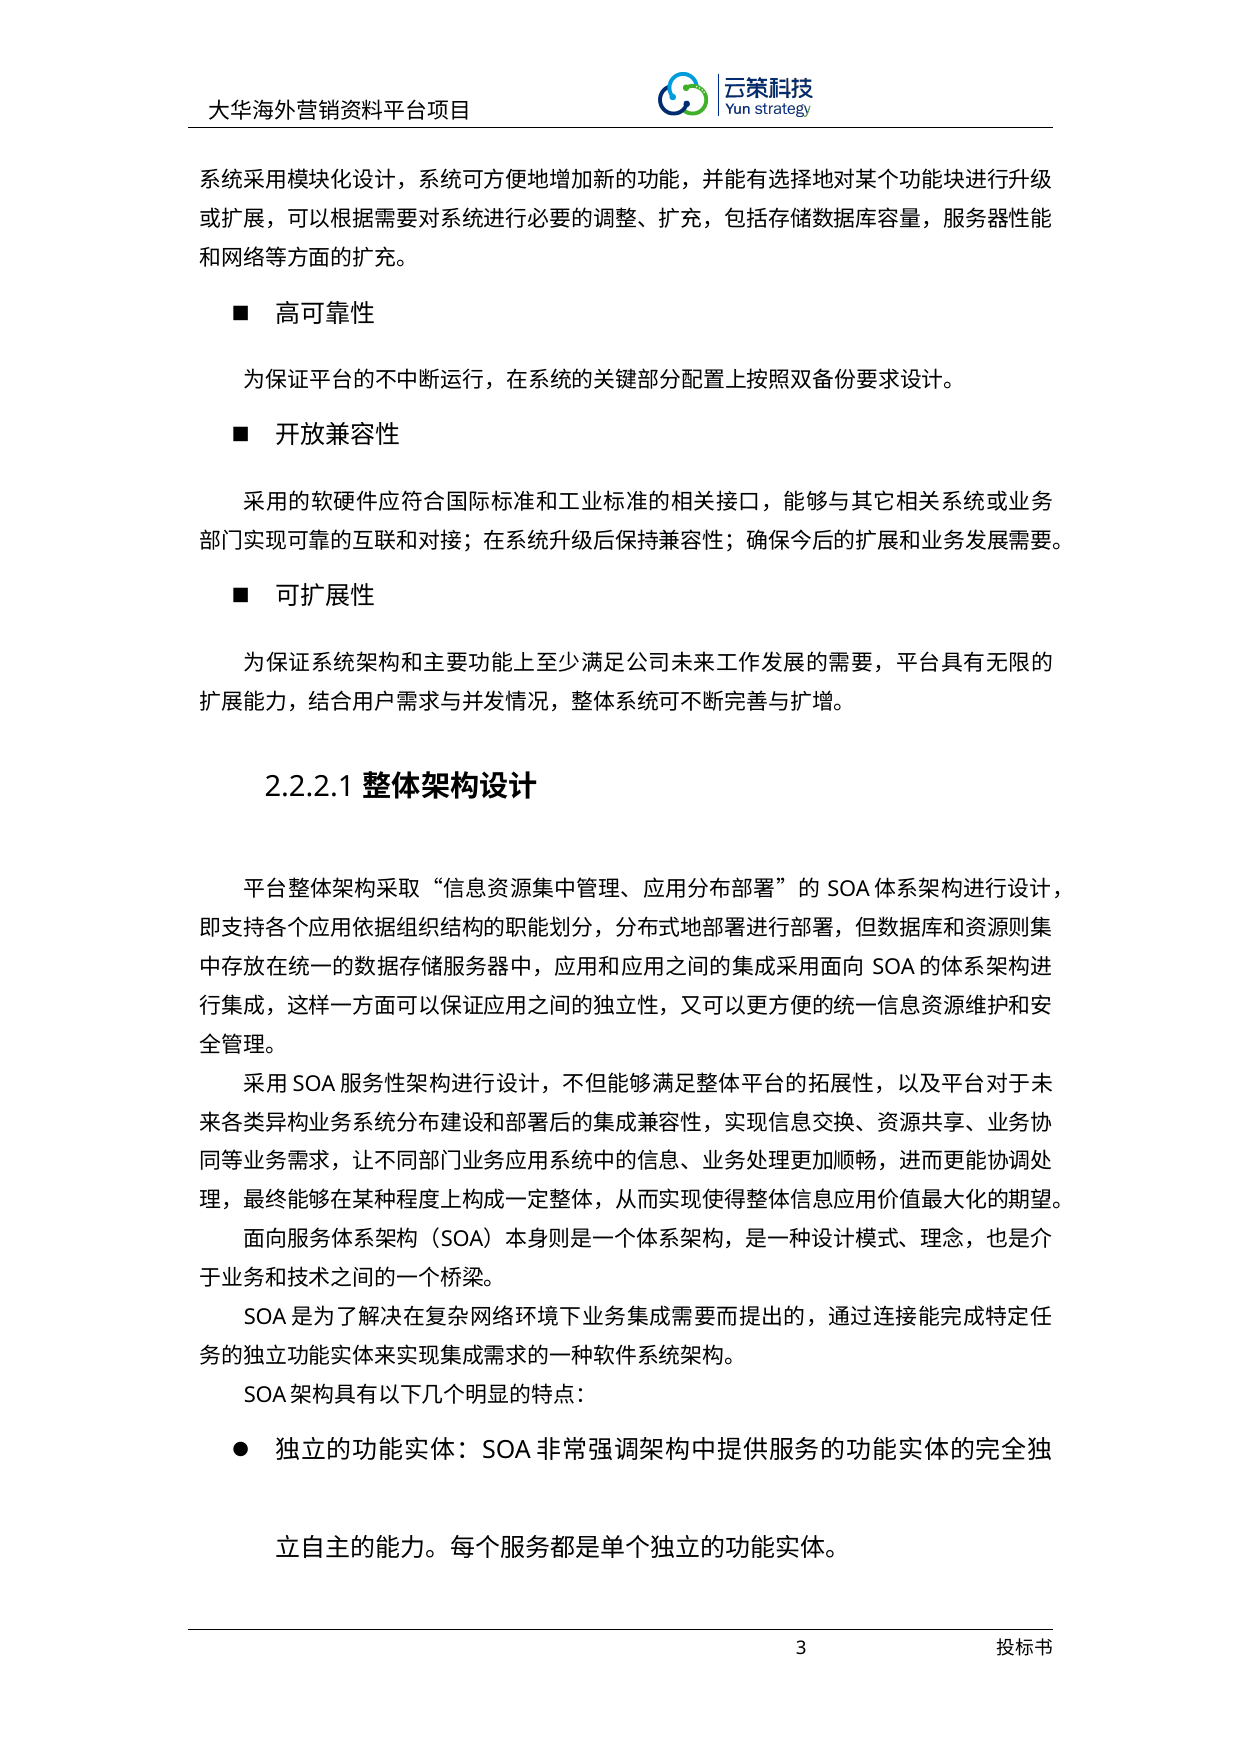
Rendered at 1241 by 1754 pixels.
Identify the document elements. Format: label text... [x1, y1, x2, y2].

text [199, 162, 1053, 272]
text 为保证系统架构和主要功能上至少满足公司未来工作发展的需要，平台具有无限的扩展能力，结合用户需求与并发情况，整体系统可不断完善与扩增。 [199, 644, 1053, 716]
list 高可靠性 [231, 279, 1053, 344]
text 整体架构设计 [264, 751, 1053, 816]
text 采用SOA服务性架构进行设计，不但能够满足整体平台的拓展性，以及平台对于未来各类异构业务系统分布建设和部署后的集成兼容性，实现信息交换、资源共享、业务协同等业务需求，让不同部门业务应用系统中的信息、业务处理更加顺畅，进而更能协调处理，最终能够在某种程度上构成一定整体，从而实现使得整体信息应用价值最大化的期望。 [199, 1065, 1053, 1214]
text 采用的软硬件应符合国际标准和工业标准的相关接口，能够与其它相关系统或业务部门实现可靠的互联和对接；在系统升级后保持兼容性；确保今后的扩展和业务发展需要。 [199, 484, 1053, 555]
text 面向服务体系架构（SOA）本身则是一个体系架构，是一种设计模式、理念，也是介于业务和技术之间的一个桥梁。 [199, 1221, 1053, 1292]
text 为保证平台的不中断运行，在系统的关键部分配置上按照双备份要求设计。 [199, 362, 1053, 394]
text 平台整体架构采取“信息资源集中管理、应用分布部署”的SOA体系架构进行设计，即支持各个应用依据组织结构的职能划分，分布式地部署进行部署，但数据库和资源则集中存放在统一的数据存储服务器中，应用和应用之间的集成采用面向SOA的体系架构进行集成，这样一方面可以保证应用之间的独立性，又可以更方便的统一信息资源维护和安全管理。 [199, 871, 1053, 1059]
list 可扩展性 [231, 561, 1053, 626]
picture [643, 59, 831, 119]
text SOA是为了解决在复杂网络环境下业务集成需要而提出的，通过连接能完成特定任务的独立功能实体来实现集成需求的一种软件系统架构。 [199, 1298, 1053, 1370]
list 独立的功能实体：SOA非常强调架构中提供服务的功能实体的完全独立自主的能力。每个服务都是单个独立的功能实体。 [231, 1415, 1053, 1578]
text SOA架构具有以下几个明显的特点： [199, 1376, 1053, 1409]
list 开放兼容性 [231, 401, 1053, 466]
